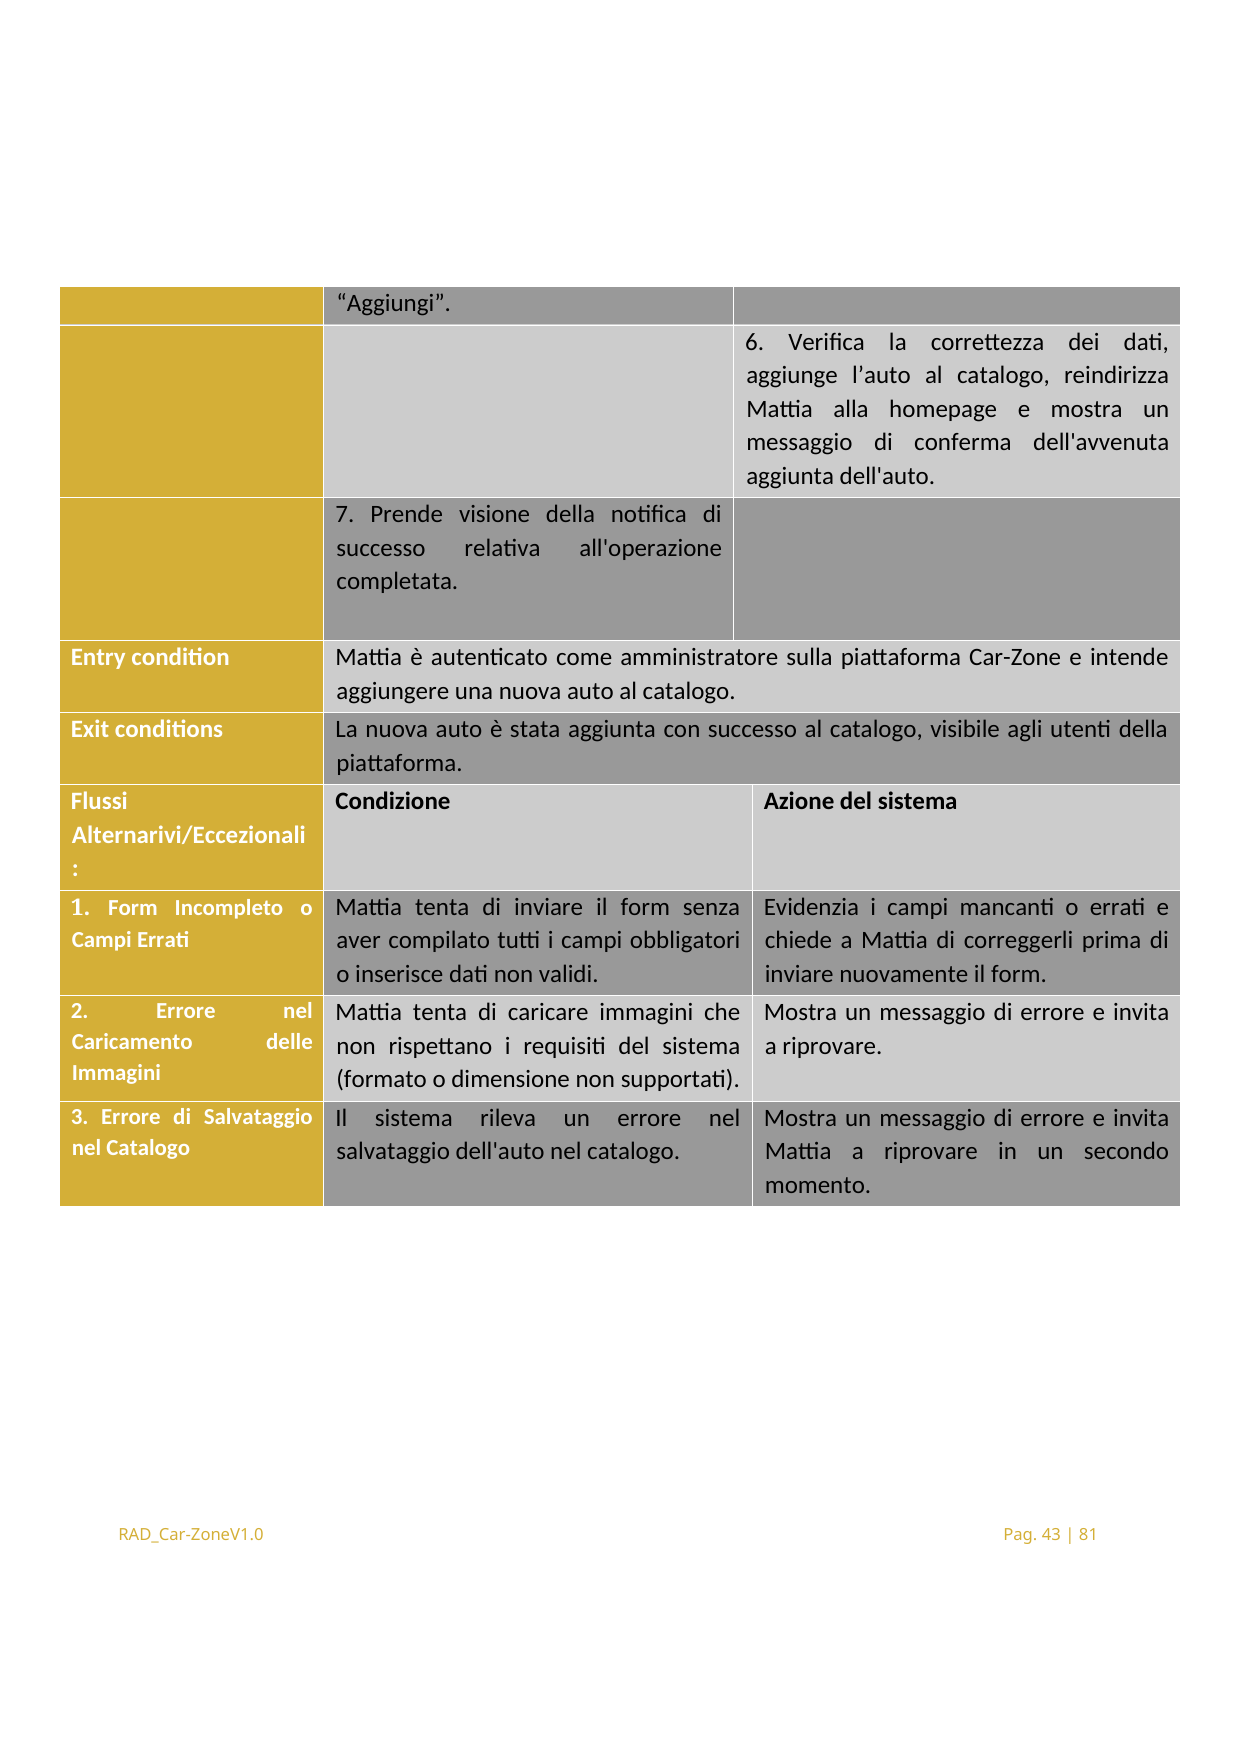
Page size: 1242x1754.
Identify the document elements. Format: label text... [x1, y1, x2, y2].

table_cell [324, 287, 733, 324]
table_cell [60, 498, 323, 640]
table_cell 3. Errore di Salvataggio nel Catalogo [60, 1102, 323, 1206]
table_cell [734, 498, 1180, 640]
table_cell Azione del sistema [753, 785, 1180, 890]
table_cell Mostra un messaggio di errore e invita Mattia a riprovare in un secondo momento. [753, 1102, 1180, 1206]
table_cell 7. Prende visione della notifica di successo relativa all'operazione completata. [324, 498, 733, 640]
table_cell [60, 326, 323, 497]
table_cell [734, 287, 1180, 324]
table_cell Flussi Alternarivi/Eccezionali: [60, 785, 323, 890]
table_cell Evidenzia i campi mancanti o errati e chiede a Mattia di correggerli prima di inviare nuovamente il form. [753, 891, 1180, 995]
table_cell 6. Verifica la correttezza dei dati, aggiunge l’auto al catalogo, reindirizza Mattia alla homepage e mostra un messaggio di conferma dell'avvenuta aggiunta dell'auto. [734, 326, 1180, 497]
table_cell Mattia è autenticato come amministratore sulla piattaforma Car-Zone e intende aggiungere una nuova auto al catalogo. [324, 641, 1180, 712]
table_cell 2. Errore nel Caricamento delle Immagini [60, 996, 323, 1101]
table_cell Condizione [324, 785, 752, 890]
table_cell La nuova auto è stata aggiunta con successo al catalogo, visibile agli utenti della piattaforma. [324, 713, 1180, 784]
table_cell Exit conditions [60, 713, 323, 784]
table_cell 1. Form Incompleto o Campi Errati [60, 891, 323, 995]
table_cell Mattia tenta di caricare immagini che non rispettano i requisiti del sistema (formato o dimensione non supportati). [324, 996, 752, 1101]
table_cell [324, 326, 733, 497]
table_cell [60, 287, 323, 324]
table_cell Mattia tenta di inviare il form senza aver compilato tutti i campi obbligatori o inserisce dati non validi. [324, 891, 752, 995]
table_cell Il sistema rileva un errore nel salvataggio dell'auto nel catalogo. [324, 1102, 752, 1206]
table_cell Entry condition [60, 641, 323, 712]
table_cell Mostra un messaggio di errore e invita a riprovare. [753, 996, 1180, 1101]
